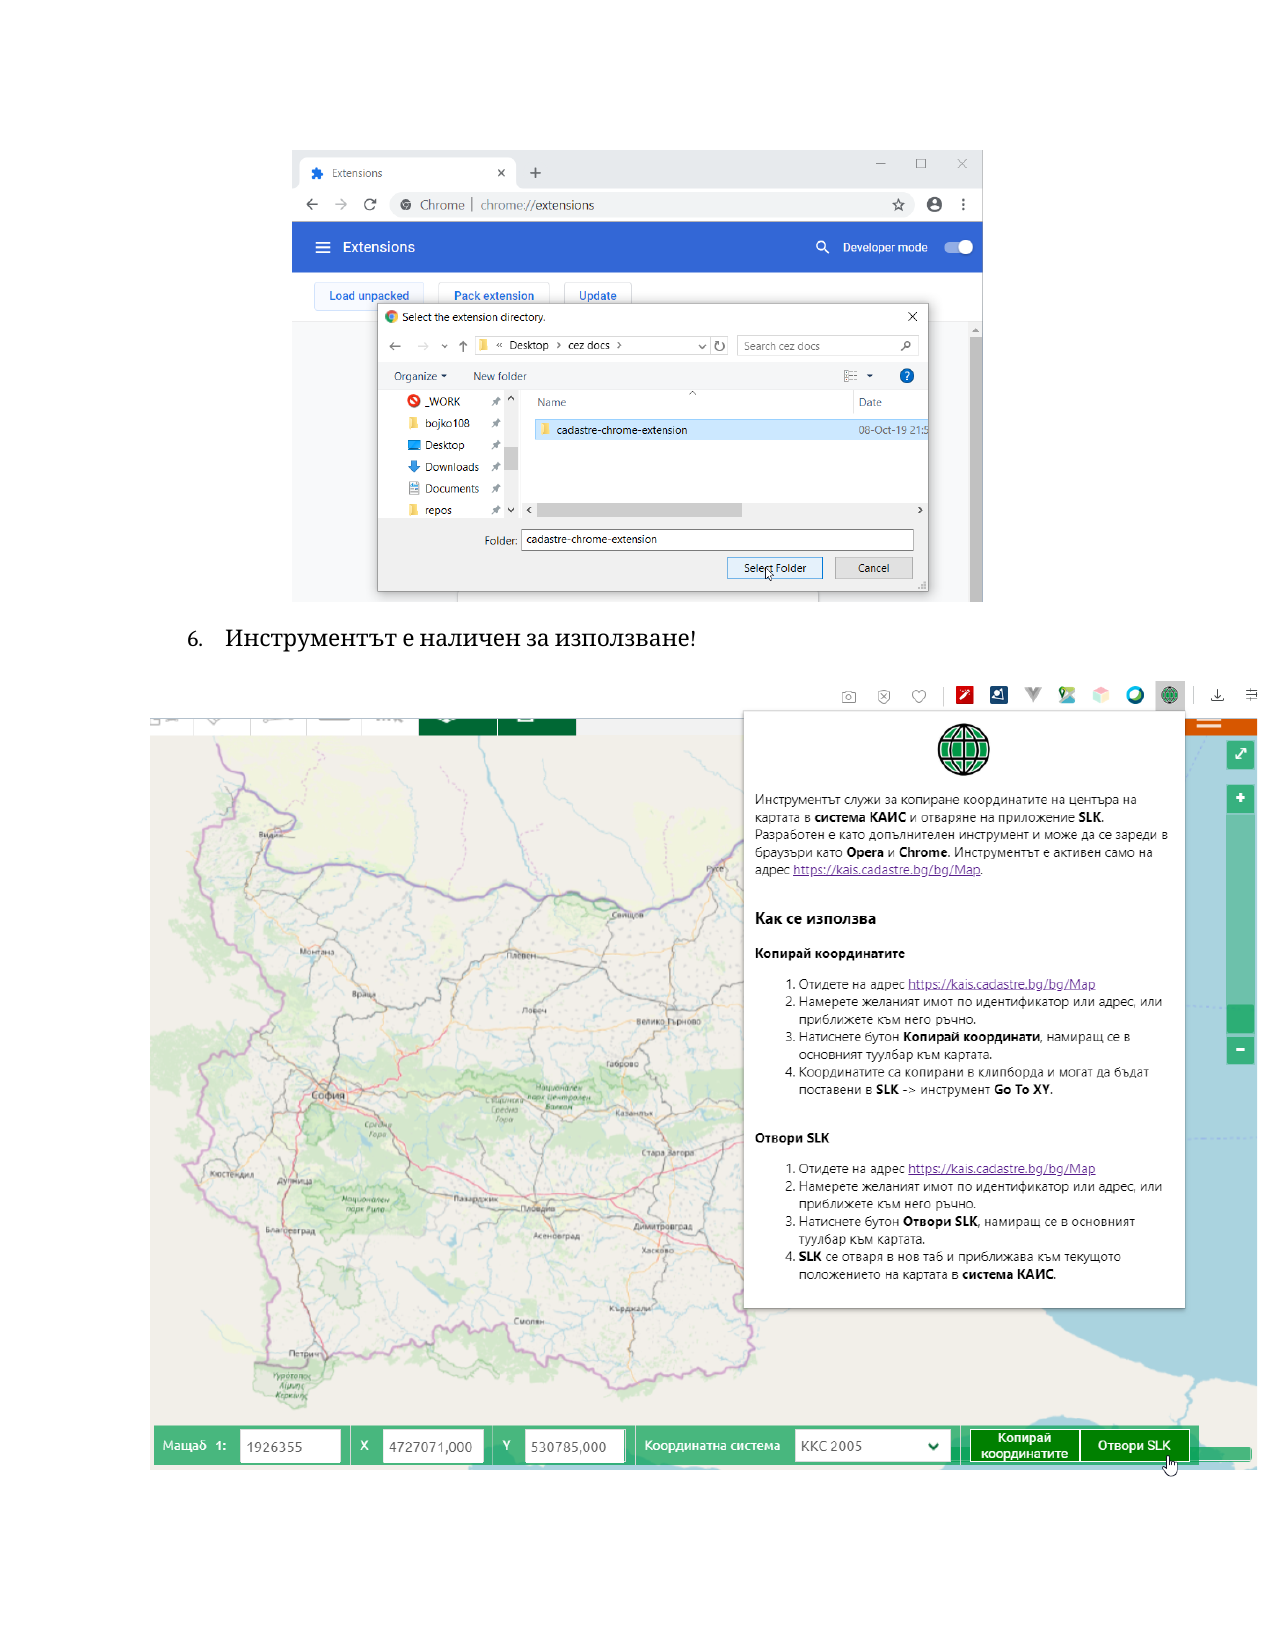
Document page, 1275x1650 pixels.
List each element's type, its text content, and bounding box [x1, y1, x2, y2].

picture [292, 150, 983, 602]
picture [150, 677, 1258, 1484]
list Инструментът е наличен за използване! [187, 626, 1125, 652]
